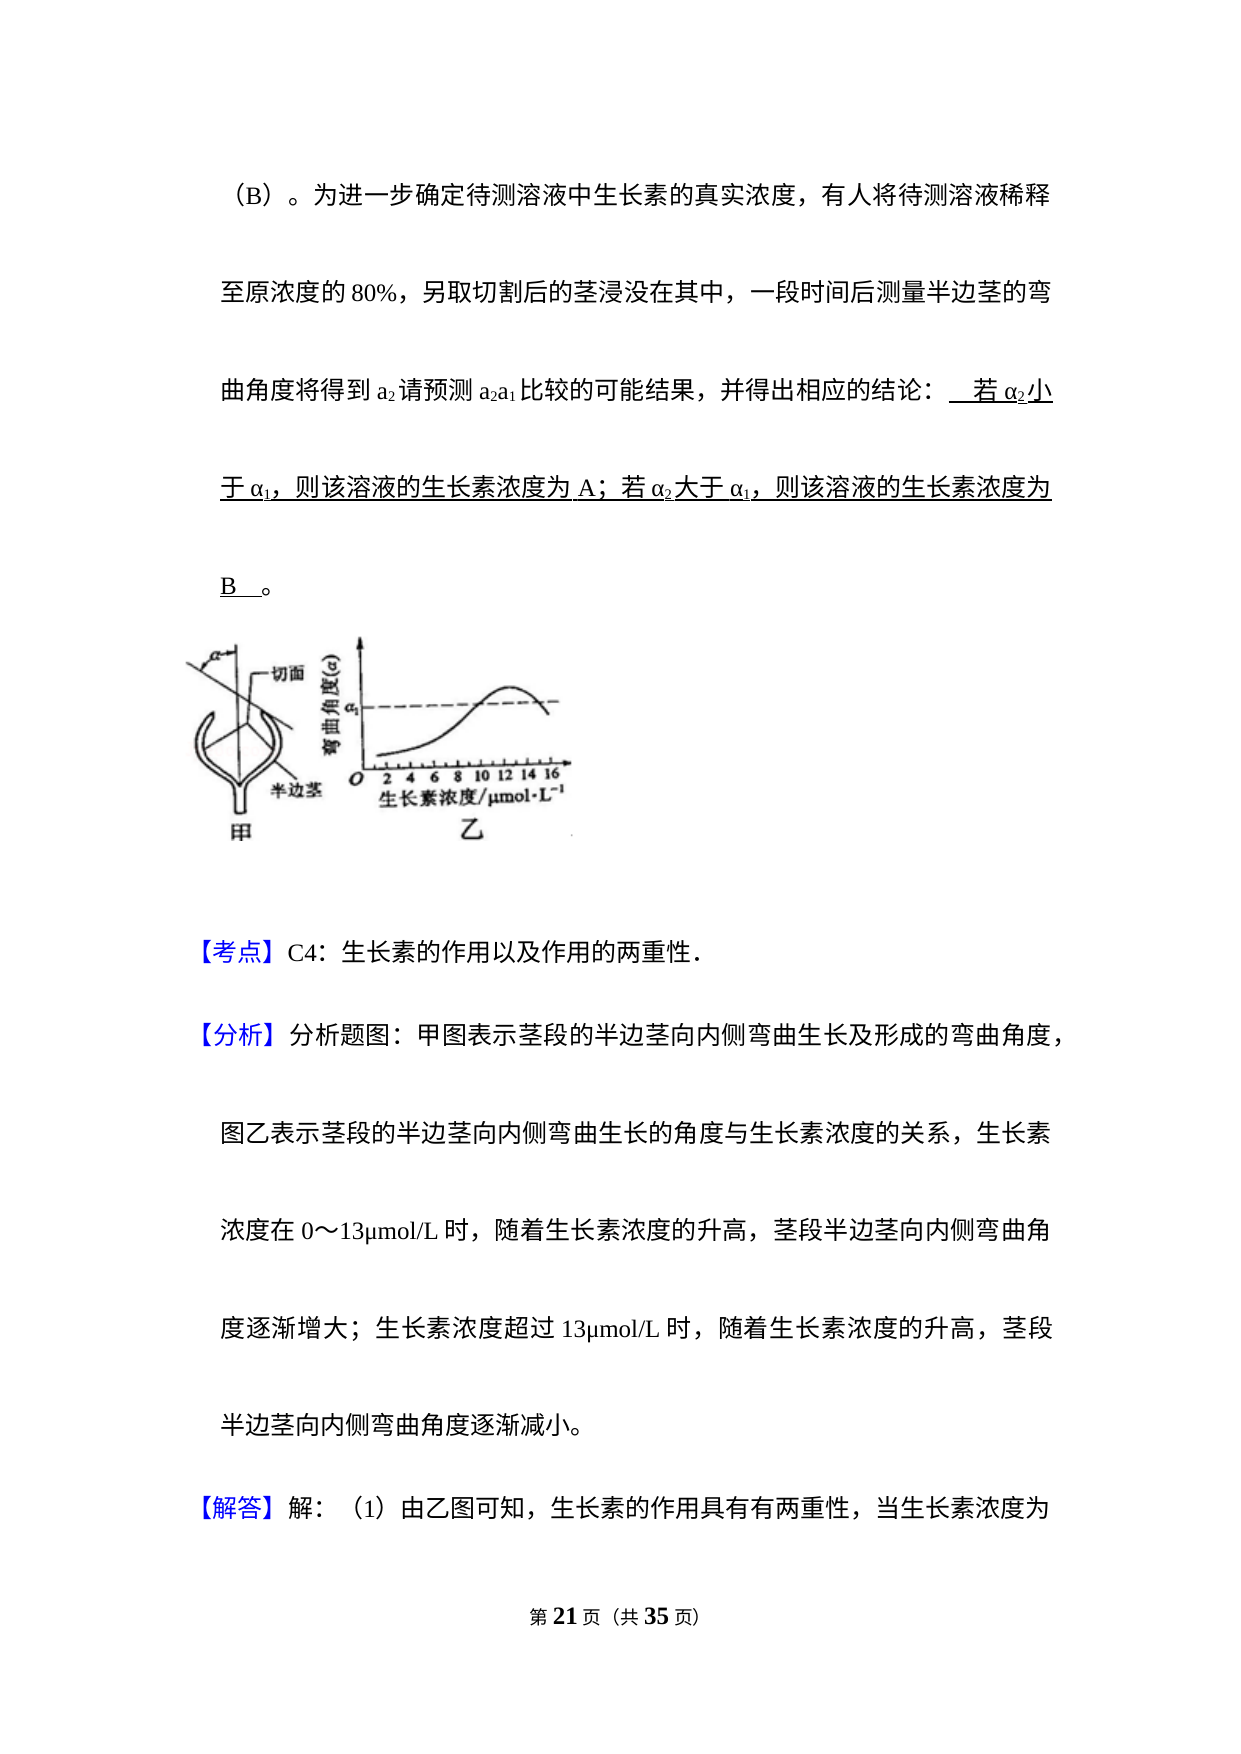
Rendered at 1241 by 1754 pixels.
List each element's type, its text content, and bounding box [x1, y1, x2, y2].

picture [183, 634, 573, 841]
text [187, 161, 1053, 616]
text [187, 1474, 1053, 1539]
text 【分析】分析题图：甲图表示茎段的半边茎向内侧弯曲生长及形成的弯曲角度，图乙表示茎段的半边茎向内侧弯曲生长的角度与生长素浓度的关系，生长素浓度在0～13μmol/L时，随着生长素浓度的升高，茎段半边茎向内侧弯曲角度逐渐增大；生长素浓度超过13μmol/L时，随着生长素浓度的升高，茎段半边茎向内侧弯曲角度逐渐减小。 [187, 1001, 1053, 1456]
text 【考点】C4：生长素的作用以及作用的两重性．菁优网版权所有 [187, 918, 1053, 983]
